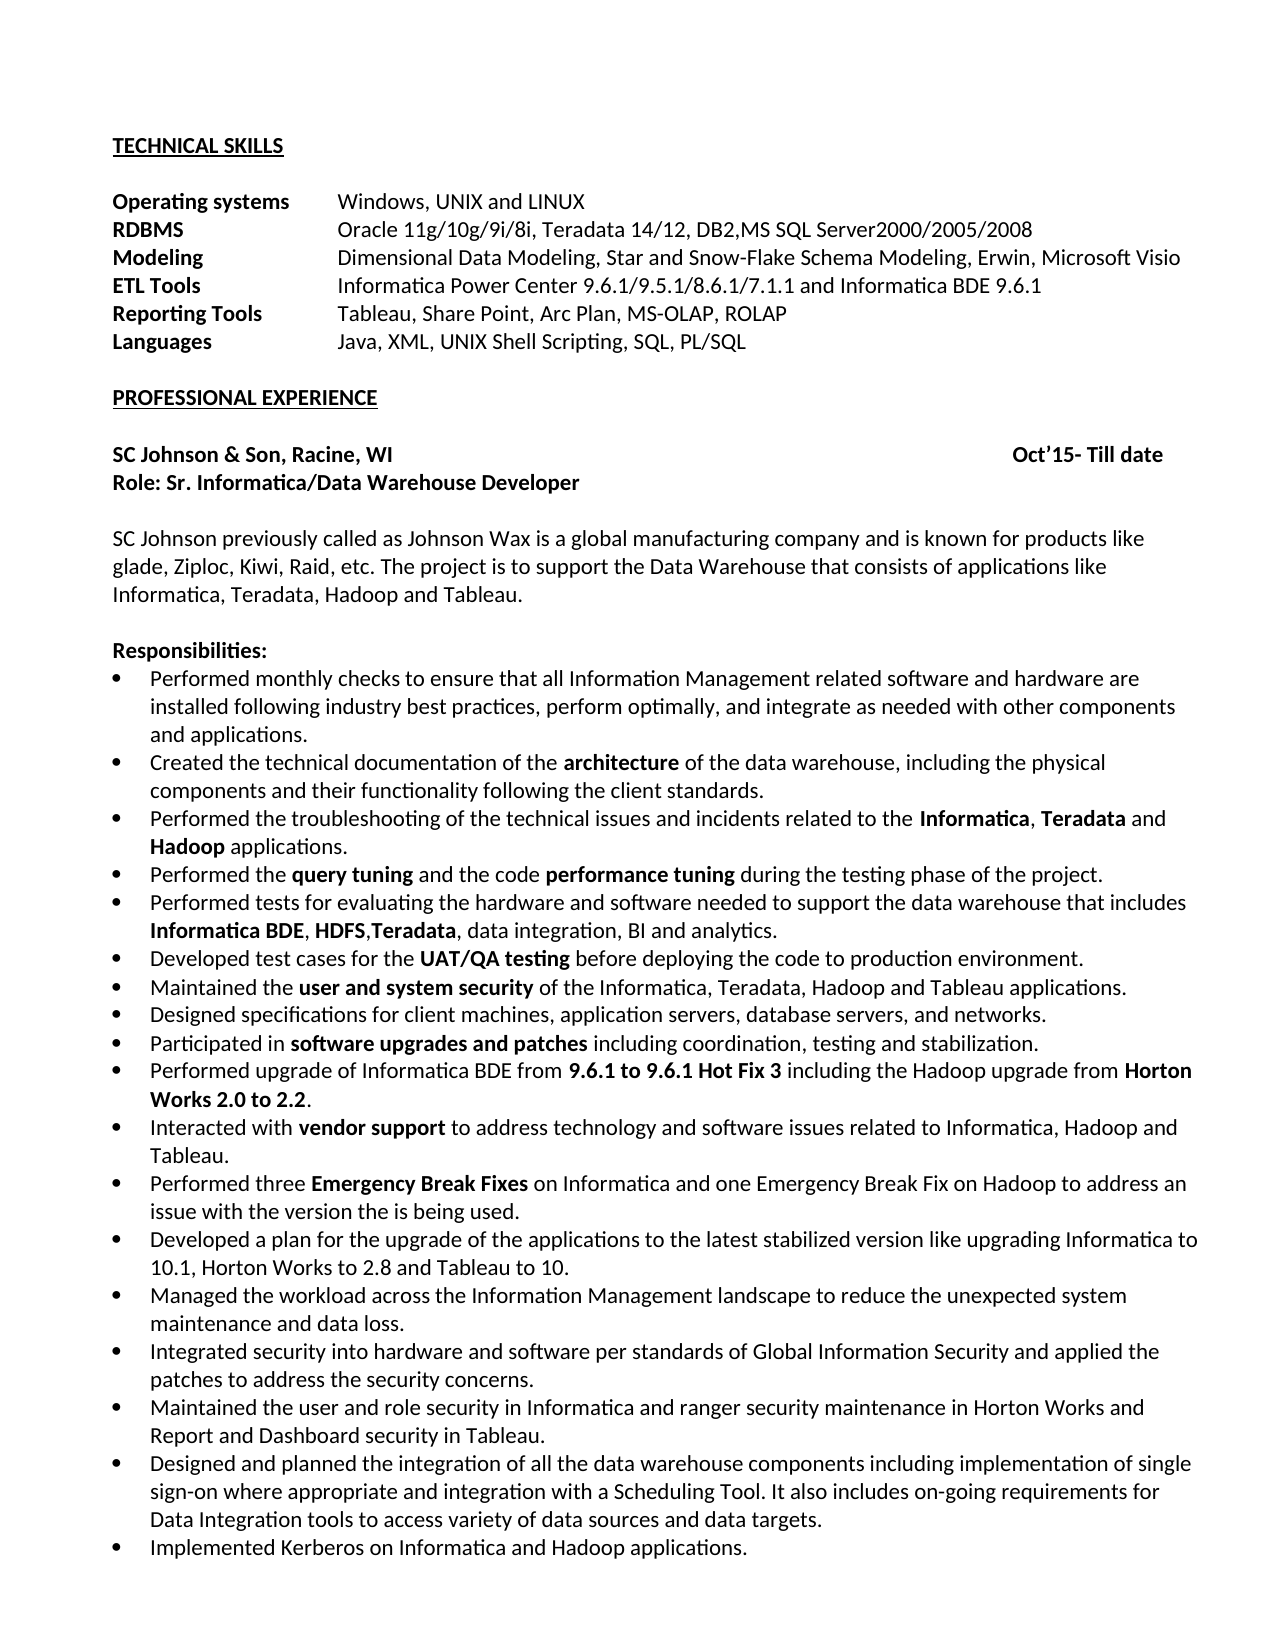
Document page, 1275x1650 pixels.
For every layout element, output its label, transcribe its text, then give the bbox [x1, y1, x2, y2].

list Designed and planned the integration of all the data warehouse components including implementation of single sign-on where appropriate and integration with a Scheduling Tool. It also includes on-going requirements for Data Integration tools to access variety of data sources and data targets. [112, 1449, 1200, 1533]
list Performed the query tuning and the code performance tuning during the testing phase of the project. [112, 861, 1200, 888]
list Developed test cases for the UAT/QA testing before deploying the code to production environment. [112, 944, 1200, 973]
list Role: Sr. Informatica/Data Warehouse Developer [112, 468, 1200, 496]
list Managed the workload across the Information Management landscape to reduce the unexpected system maintenance and data loss. [112, 1281, 1200, 1337]
list Performed three Emergency Break Fixes on Informatica and one Emergency Break Fix on Hadoop to address an issue with the version the is being used. [112, 1169, 1200, 1225]
list Interacted with vendor support to address technology and software issues related to Informatica, Hadoop and Tableau. [112, 1113, 1200, 1169]
list Developed a plan for the upgrade of the applications to the latest stabilized version like upgrading Informatica to 10.1, Horton Works to 2.8 and Tableau to 10. [112, 1225, 1200, 1281]
list Created the technical documentation of the architecture of the data warehouse, including the physical components and their functionality following the client standards. [112, 748, 1200, 804]
list Performed tests for evaluating the hardware and software needed to support the data warehouse that includes Informatica BDE, HDFS,Teradata, data integration, BI and analytics. [112, 888, 1200, 944]
list RDBMS Oracle 11g/10g/9i/8i, Teradata 14/12, DB2,MS SQL Server2000/2005/2008 [112, 215, 1200, 243]
list Reporting Tools Tableau, Share Point, Arc Plan, MS-OLAP, ROLAP [112, 299, 1200, 327]
list SC Johnson & Son, Racine, WI Oct’15- Till date [112, 440, 1200, 468]
list Maintained the user and role security in Informatica and ranger security maintenance in Horton Works and Report and Dashboard security in Tableau. [112, 1393, 1200, 1449]
list Performed the troubleshooting of the technical issues and incidents related to the Informatica, Teradata and Hadoop applications. [112, 804, 1200, 861]
list Performed upgrade of Informatica BDE from 9.6.1 to 9.6.1 Hot Fix 3 including the Hadoop upgrade from Horton Works 2.0 to 2.2. [112, 1057, 1200, 1113]
list Integrated security into hardware and software per standards of Global Information Security and applied the patches to address the security concerns. [112, 1337, 1200, 1393]
list Maintained the user and system security of the Informatica, Teradata, Hadoop and Tableau applications. [112, 973, 1200, 1001]
list Modeling Dimensional Data Modeling, Star and Snow-Flake Schema Modeling, Erwin, Microsoft Visio [112, 243, 1200, 271]
list Responsibilities: [112, 636, 1200, 664]
list Languages Java, XML, UNIX Shell Scripting, SQL, PL/SQL [112, 327, 1200, 355]
list Implemented Kerberos on Informatica and Hadoop applications. [112, 1533, 1200, 1561]
list Designed specifications for client machines, application servers, database servers, and networks. [112, 1001, 1200, 1029]
text ETL Tools Informatica Power Center 9.6.1/9.5.1/8.6.1/7.1.1 and Informatica BDE 9.6.1 [112, 271, 1200, 299]
text TECHNICAL SKILLS [112, 131, 1200, 159]
list Performed monthly checks to ensure that all Information Management related software and hardware are installed following industry best practices, perform optimally, and integrate as needed with other components and applications. [112, 664, 1200, 748]
list Participated in software upgrades and patches including coordination, testing and stabilization. [112, 1029, 1200, 1057]
list Operating systems Windows, UNIX and LINUX [112, 187, 1200, 215]
text SC Johnson previously called as Johnson Wax is a global manufacturing company and is known for products like glade, Ziploc, Kiwi, Raid, etc. The project is to support the Data Warehouse that consists of applications like Informatica, Teradata, Hadoop and Tableau. [112, 524, 1200, 608]
list PROFESSIONAL EXPERIENCE [112, 383, 1200, 411]
